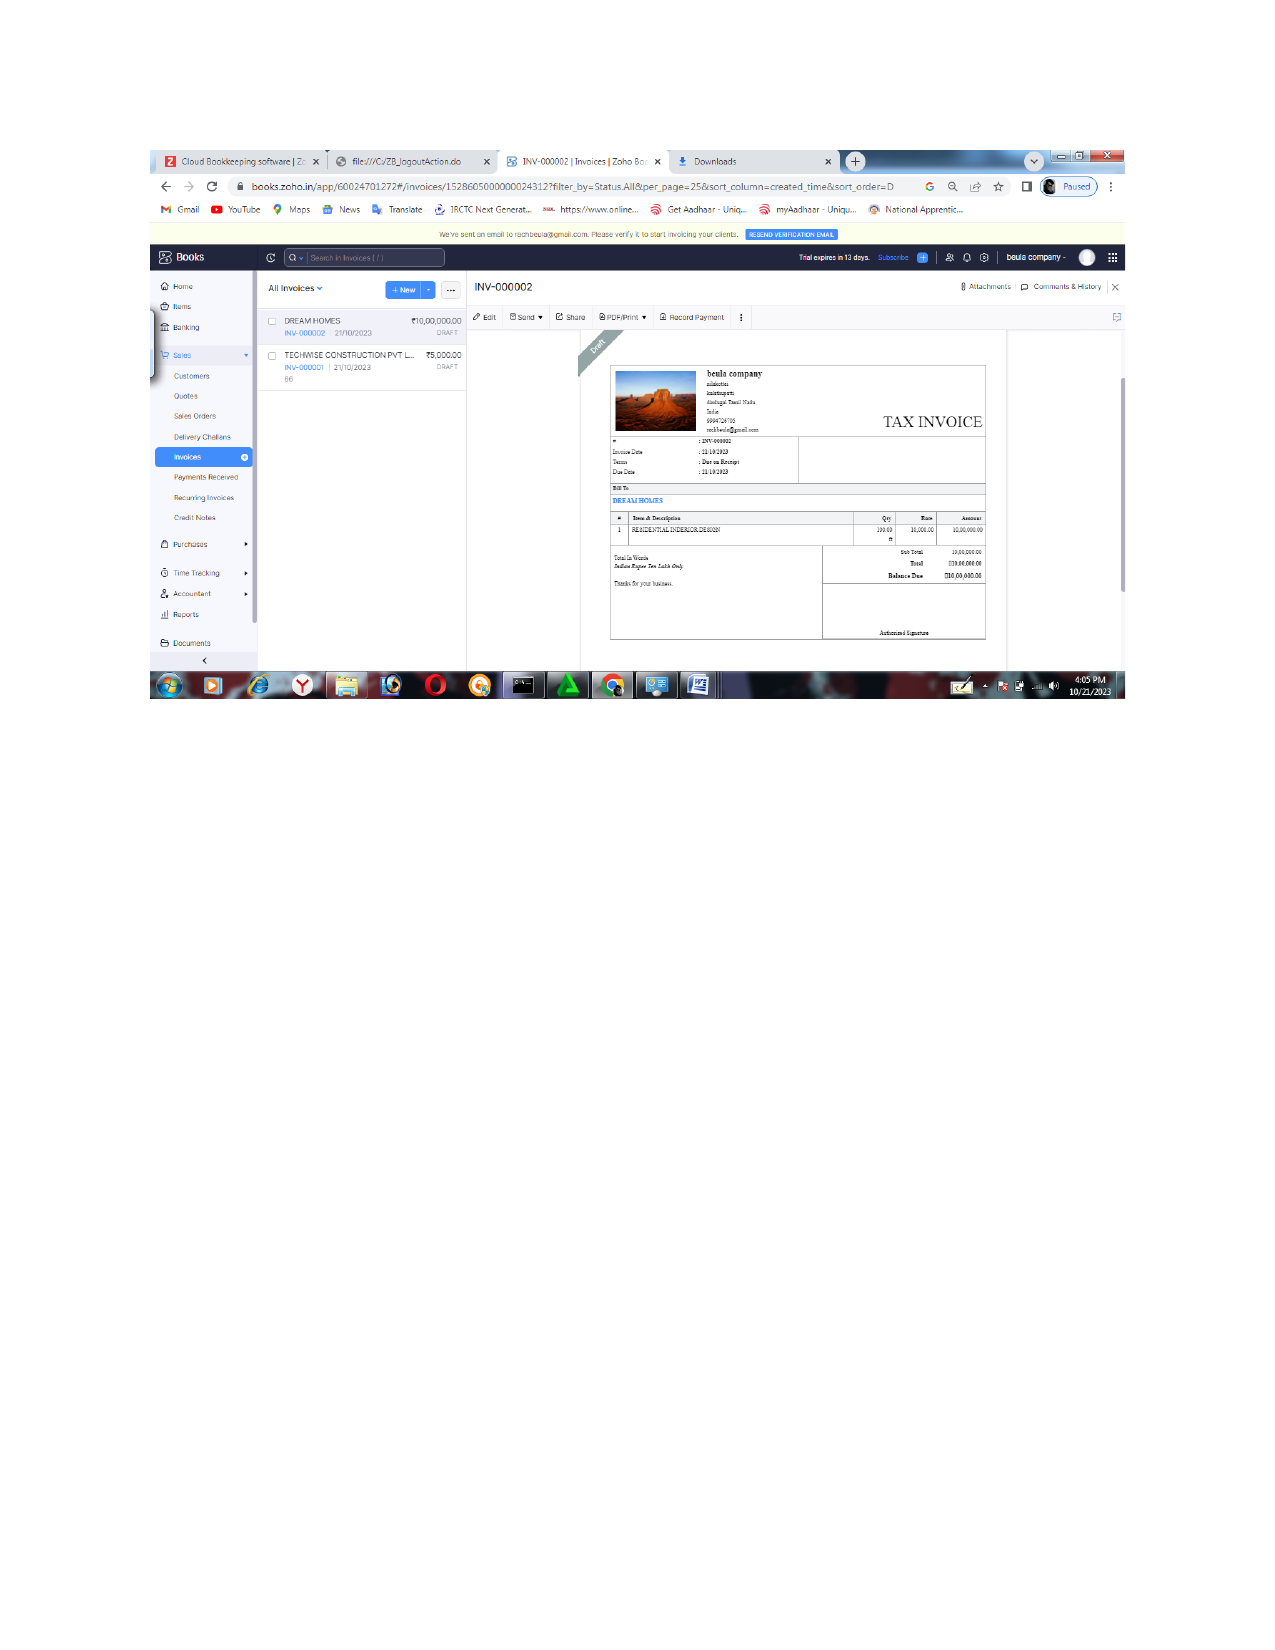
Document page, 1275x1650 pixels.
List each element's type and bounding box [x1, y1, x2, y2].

picture [150, 150, 1125, 699]
